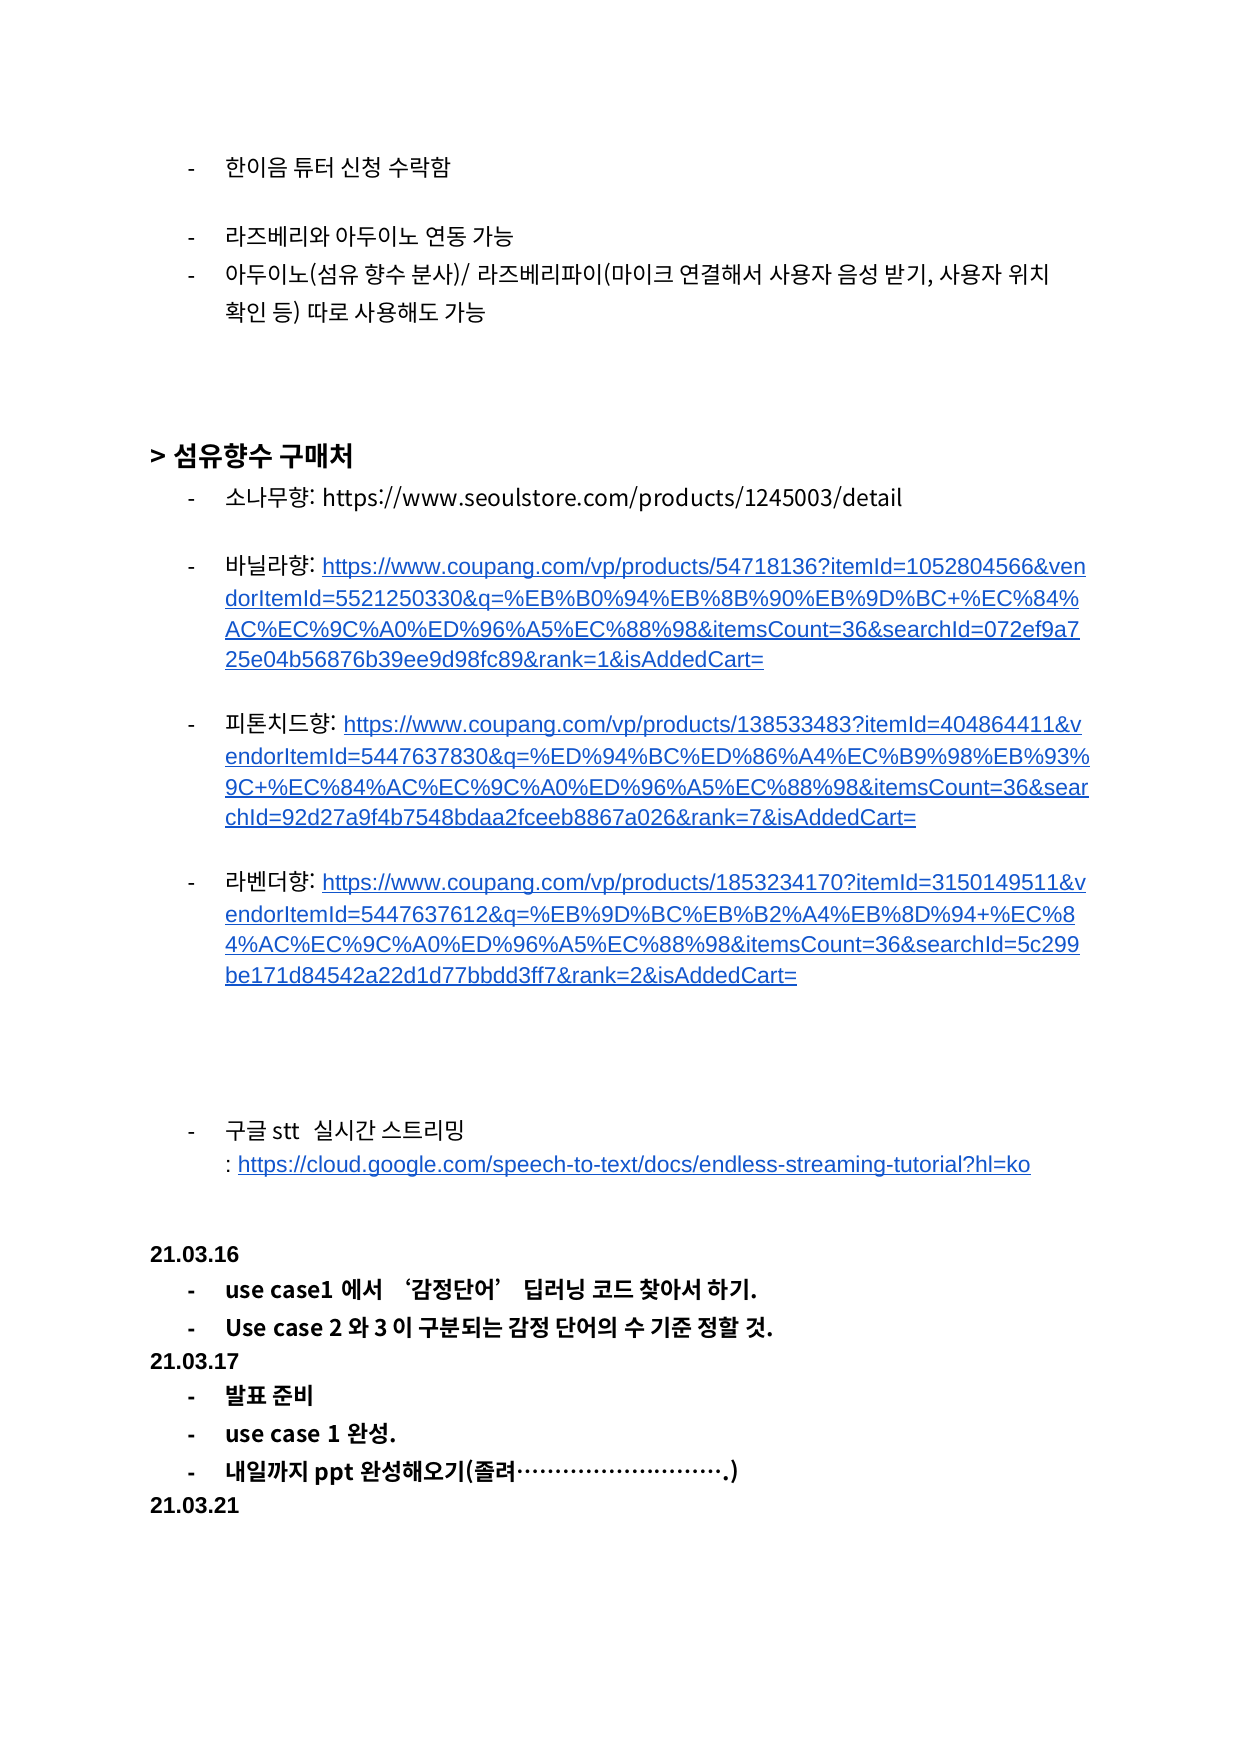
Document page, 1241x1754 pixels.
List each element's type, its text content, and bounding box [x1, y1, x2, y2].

list 한이음 튜터 신청 수락함 [187, 150, 1090, 183]
list 라즈베리와 아두이노 연동 가능 [187, 218, 1090, 252]
text 21.03.21 [150, 1492, 1090, 1519]
list 발표 준비 [187, 1378, 1090, 1411]
list 피톤치드향: https://www.coupang.com/vp/products/138533483?itemId=404864411&vendorItemId=5447637830&q=%ED%94%BC%ED%86%A4%EC%B9%98%EB%93%9C+%EC%84%AC%EC%9C%A0%ED%96%A5%EC%88%98&itemsCount=36&searchId=92d27a9f4b7548bdaa2fceeb8867a026&rank=7&isAddedCart= [187, 706, 1090, 830]
list 구글 stt 실시간 스트리밍 [187, 1113, 1090, 1146]
list Use case 2와 3이 구분되는 감정 단어의 수 기준 정할 것. [187, 1310, 1090, 1343]
list 소나무향: https://www.seoulstore.com/products/1245003/detail [187, 480, 1090, 513]
text 21.03.16 [150, 1241, 1090, 1268]
list 바닐라향: https://www.coupang.com/vp/products/54718136?itemId=1052804566&vendorItemId=5521250330&q=%EB%B0%94%EB%8B%90%EB%9D%BC+%EC%84%AC%EC%9C%A0%ED%96%A5%EC%88%98&itemsCount=36&searchId=072ef9a725e04b56876b39ee9d98fc89&rank=1&isAddedCart= [187, 548, 1090, 672]
list 아두이노(섬유 향수 분사)/ 라즈베리파이(마이크 연결해서 사용자 음성 받기, 사용자 위치 확인 등) 따로 사용해도 가능 [187, 256, 1090, 328]
text 21.03.17 [150, 1348, 1090, 1374]
list 라벤더향: https://www.coupang.com/vp/products/1853234170?itemId=3150149511&vendorItemId=5447637612&q=%EB%9D%BC%EB%B2%A4%EB%8D%94+%EC%84%AC%EC%9C%A0%ED%96%A5%EC%88%98&itemsCount=36&searchId=5c299be171d84542a22d1d77bbdd3ff7&rank=2&isAddedCart= [187, 864, 1090, 988]
list use case 1 완성. [187, 1416, 1090, 1449]
text : https://cloud.google.com/speech-to-text/docs/endless-streaming-tutorial?hl=ko [225, 1151, 1090, 1177]
list use case1 에서 ‘감정단어’ 딥러닝 코드 찾아서 하기. [187, 1272, 1090, 1305]
text > 섬유향수 구매처 [150, 435, 1090, 474]
list 내일까지 ppt 완성해오기(졸려……………………….) [187, 1454, 1090, 1487]
